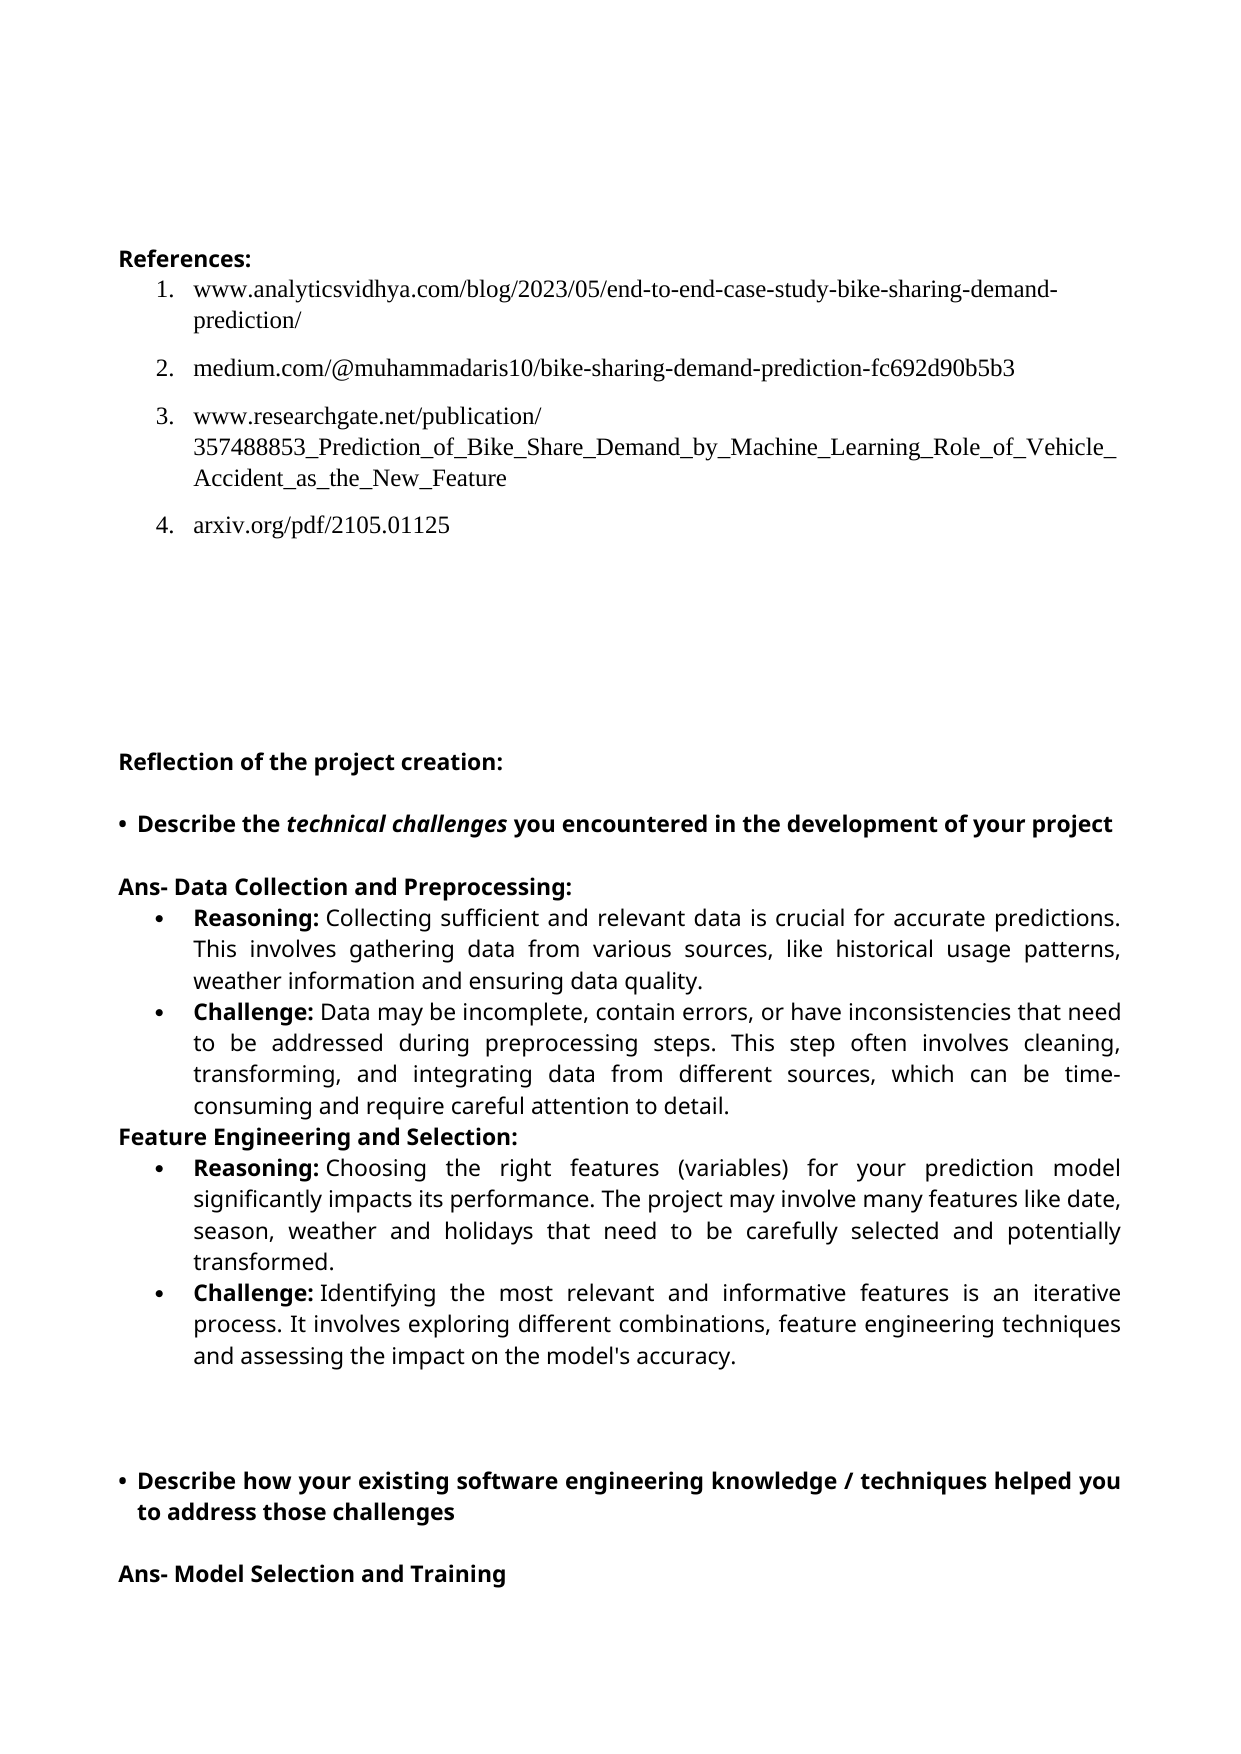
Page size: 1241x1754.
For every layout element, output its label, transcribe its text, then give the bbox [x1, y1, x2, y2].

list Describe the technical challenges you encountered in the development of your project [118, 808, 1122, 839]
list Reasoning: Collecting sufficient and relevant data is crucial for accurate predictions. This involves gathering data from various sources, like historical usage patterns, weather information and ensuring data quality. [156, 902, 1122, 996]
text References: [118, 243, 1122, 274]
list arxiv.org/pdf/2105.01125 [156, 511, 1122, 539]
text Ans- Data Collection and Preprocessing: [118, 871, 1122, 902]
list Challenge: Identifying the most relevant and informative features is an iterative process. It involves exploring different combinations, feature engineering techniques and assessing the impact on the model's accuracy. [156, 1277, 1122, 1371]
list medium.com/@muhammadaris10/bike-sharing-demand-prediction-fc692d90b5b3 [156, 353, 1122, 382]
text Feature Engineering and Selection: [118, 1121, 1122, 1152]
text Ans- Model Selection and Training [118, 1558, 1122, 1589]
list Reasoning: Choosing the right features (variables) for your prediction model significantly impacts its performance. The project may involve many features like date, season, weather and holidays that need to be carefully selected and potentially transformed. [156, 1152, 1122, 1277]
list www.researchgate.net/publication/357488853_Prediction_of_Bike_Share_Demand_by_Machine_Learning_Role_of_Vehicle_Accident_as_the_New_Feature [156, 401, 1122, 492]
text Reflection of the project creation: [118, 746, 1122, 777]
list Challenge: Data may be incomplete, contain errors, or have inconsistencies that need to be addressed during preprocessing steps. This step often involves cleaning, transforming, and integrating data from different sources, which can be time-consuming and require careful attention to detail. [156, 996, 1122, 1121]
list www.analyticsvidhya.com/blog/2023/05/end-to-end-case-study-bike-sharing-demand-prediction/ [156, 274, 1122, 334]
list Describe how your existing software engineering knowledge / techniques helped you to address those challenges [118, 1464, 1122, 1527]
